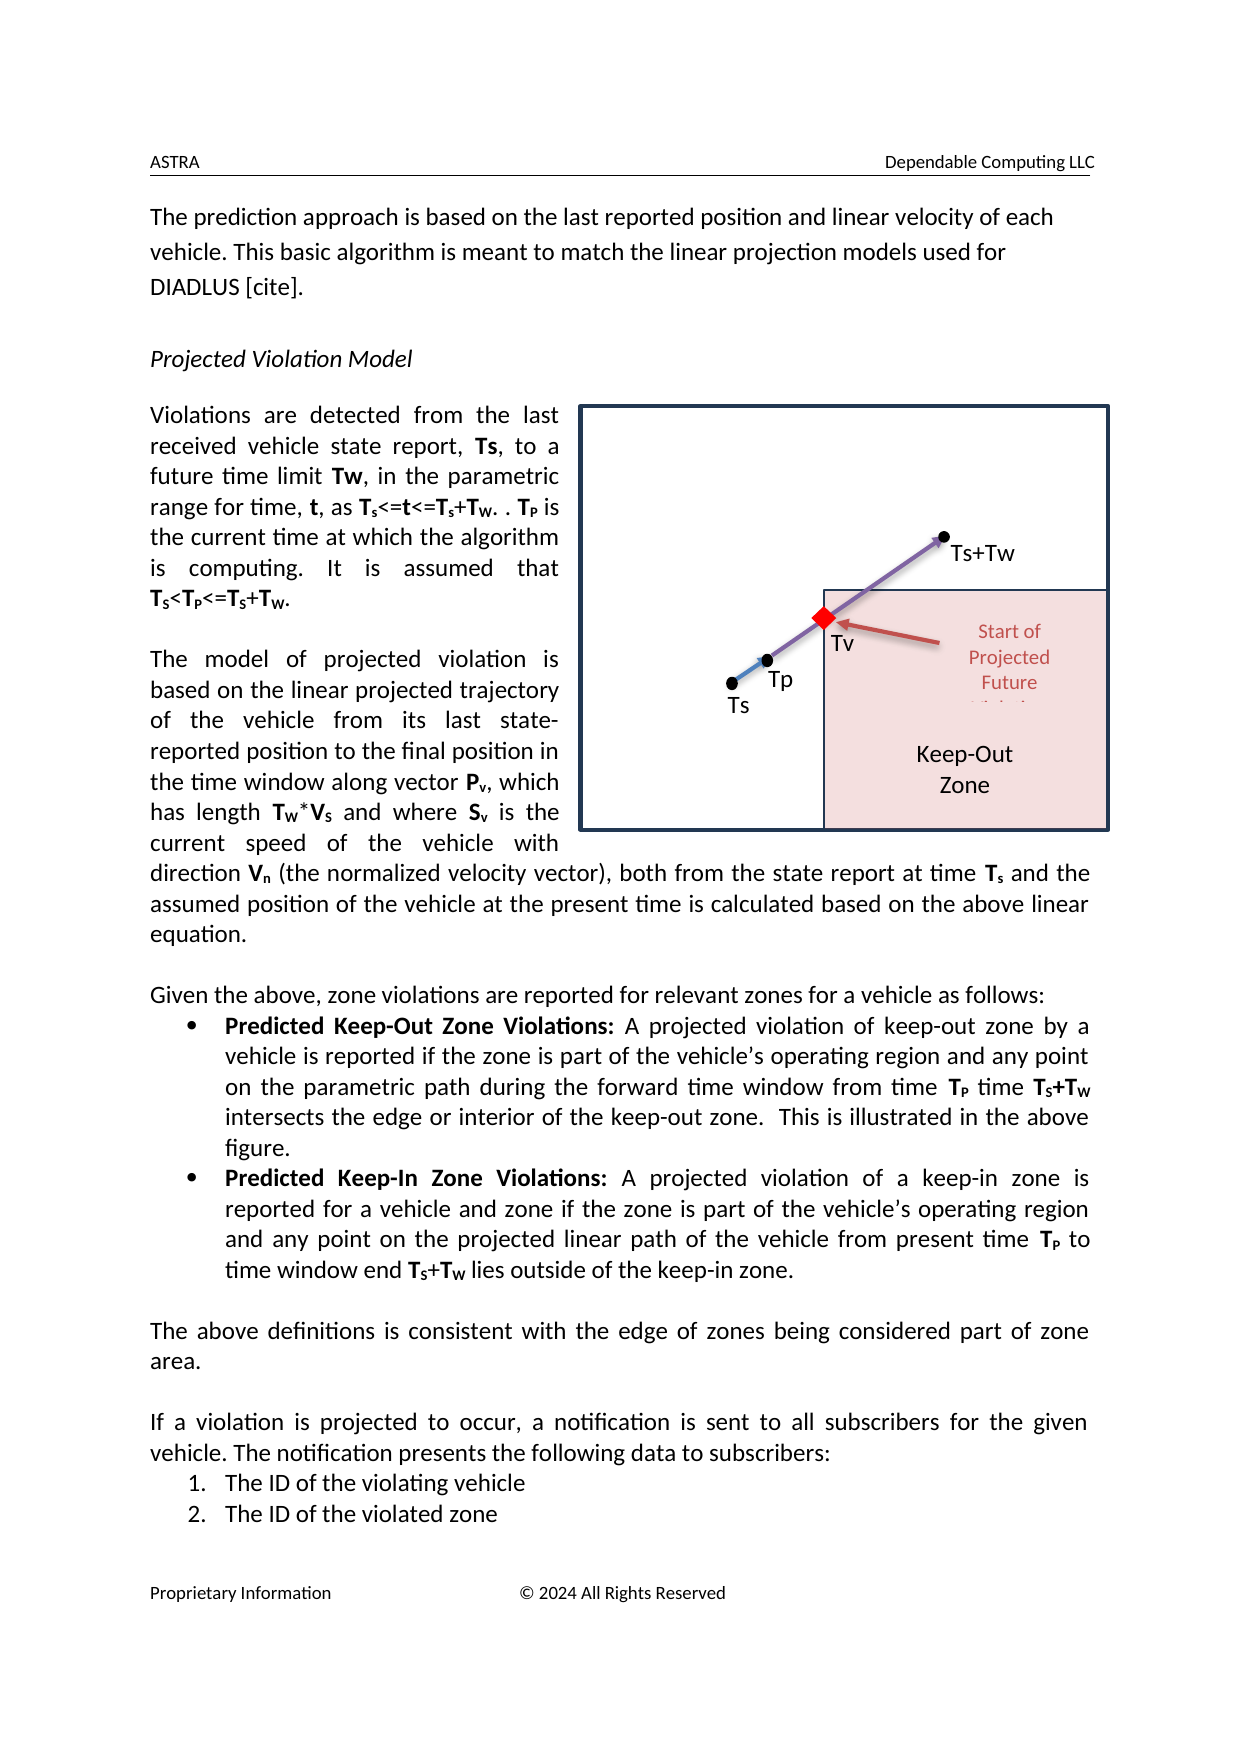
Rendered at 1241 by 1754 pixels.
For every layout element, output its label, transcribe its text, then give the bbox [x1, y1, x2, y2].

subtitle Projected Violation Model [150, 343, 1090, 374]
text The above definitions is consistent with the edge of zones being considered part of zone area. [150, 1315, 1090, 1376]
list Predicted Keep-In Zone Violations: A projected violation of a keep-in zone is reported for a vehicle and zone if the zone is part of the vehicle’s operating region and any point on the projected linear path of the vehicle from present time TP to time window end TS+TW lies outside of the keep-in zone. [187, 1162, 1090, 1284]
subtitle The prediction approach is based on the last reported position and linear velocity of each vehicle. This basic algorithm is meant to match the linear projection models used for DIADLUS [cite]. [150, 201, 1090, 302]
list The ID of the violated zone [187, 1498, 1090, 1529]
text Given the above, zone violations are reported for relevant zones for a vehicle as follows: [150, 979, 1090, 1010]
text The model of projected violation is based on the linear projected trajectory of the vehicle from its last state-reported position to the final position in the time window along vector Pv, which has length TW*VS and where Sv is the current speed of the vehicle with direction Vn (the normalized velocity vector), both from the state report at time Ts and the assumed position of the vehicle at the present time is calculated based on the above linear equation. [150, 643, 1090, 949]
text If a violation is projected to occur, a notification is sent to all subscribers for the given vehicle. The notification presents the following data to subscribers: [150, 1407, 1090, 1468]
text Violations are detected from the last received vehicle state report, Ts, to a future time limit Tw, in the parametric range for time, t, as Ts<=t<=Ts+TW. . TP is the current time at which the algorithm is computing. It is assumed that TS<TP<=TS+TW. [150, 399, 1090, 613]
list The ID of the violating vehicle [187, 1468, 1090, 1498]
list Predicted Keep-Out Zone Violations: A projected violation of keep-out zone by a vehicle is reported if the zone is part of the vehicle’s operating region and any point on the parametric path during the forward time window from time TP time TS+TW intersects the edge or interior of the keep-out zone. This is illustrated in the above figure. [187, 1010, 1090, 1162]
